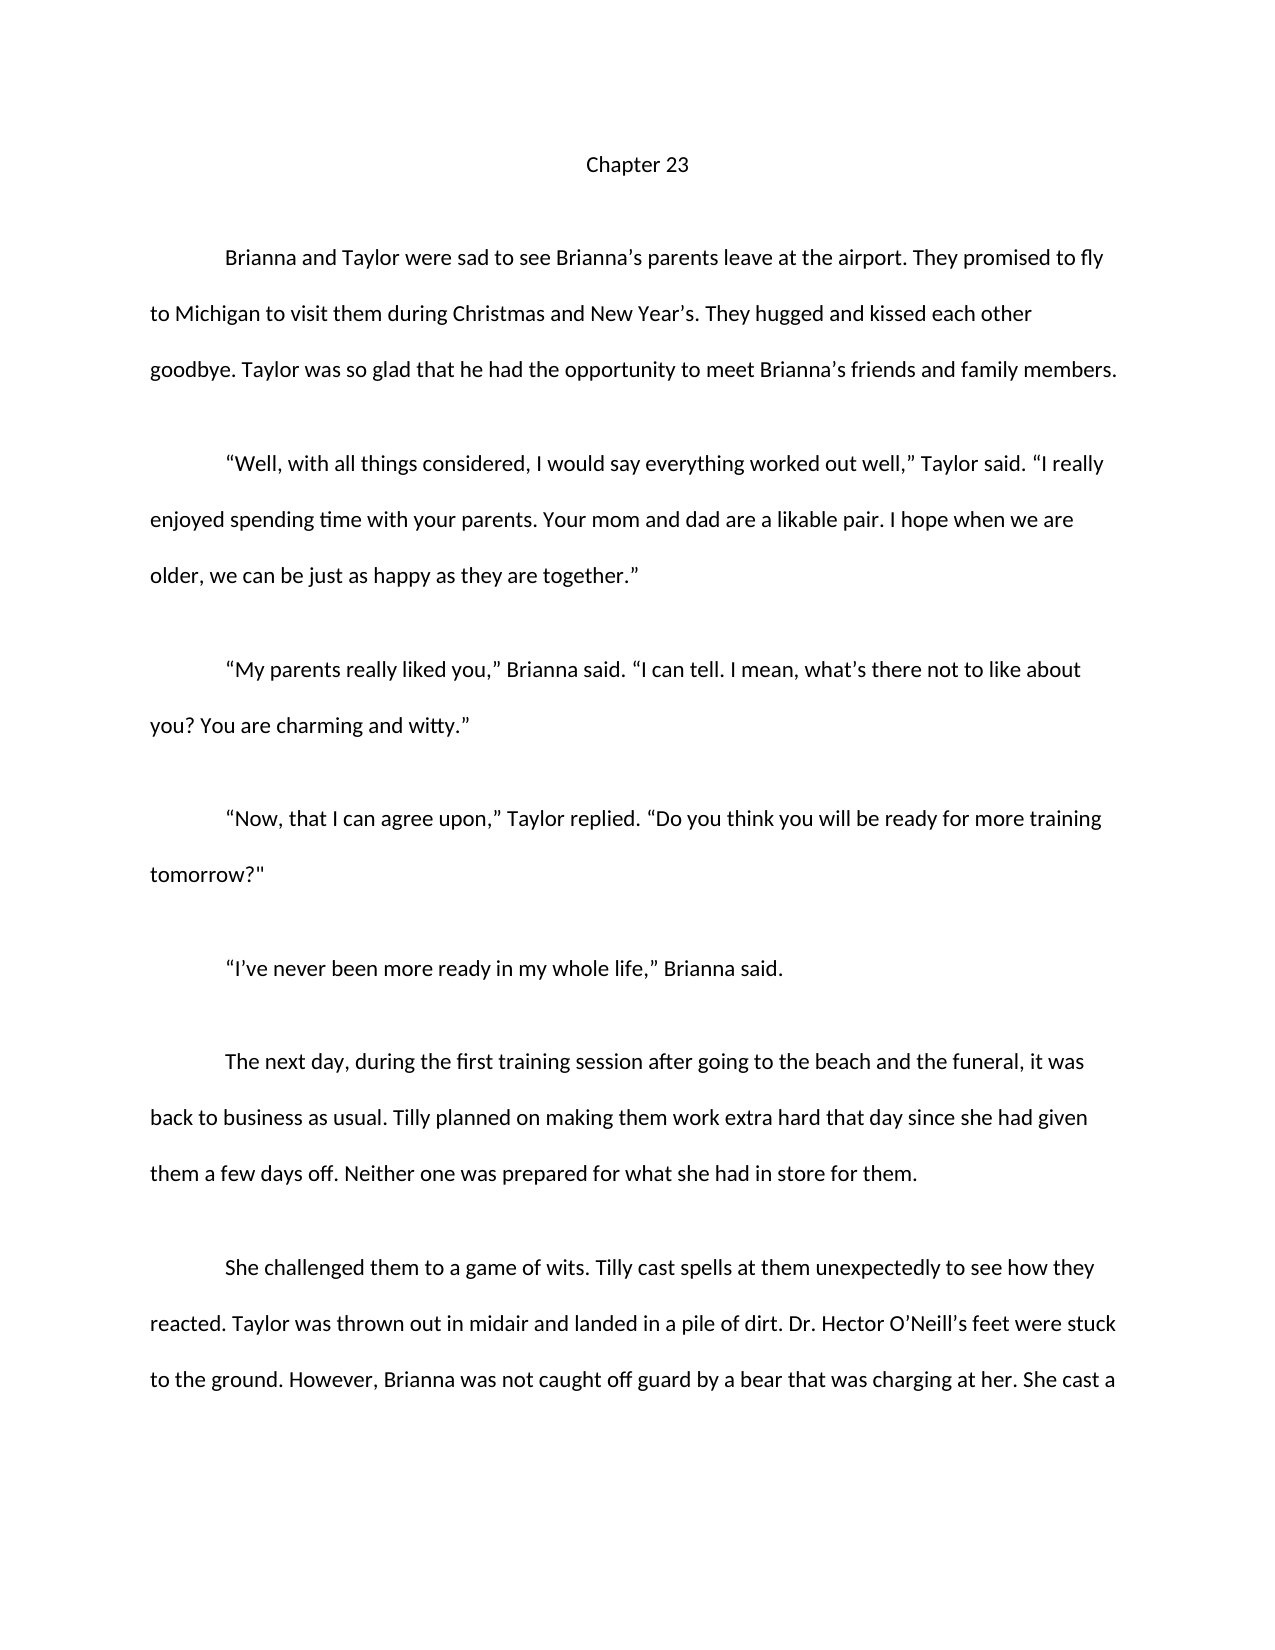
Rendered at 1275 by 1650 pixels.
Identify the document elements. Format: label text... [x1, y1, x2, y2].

text “Now, that I can agree upon,” Taylor replied. “Do you think you will be ready for more training tomorrow?" [150, 804, 1125, 888]
text “I’ve never been more ready in my whole life,” Brianna said. [150, 954, 1125, 982]
text The next day, during the first training session after going to the beach and the funeral, it was back to business as usual. Tilly planned on making them work extra hard that day since she had given them a few days off. Neither one was prepared for what she had in store for them. [150, 1047, 1125, 1188]
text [150, 1253, 1125, 1393]
text “My parents really liked you,” Brianna said. “I can tell. I mean, what’s there not to like about you? You are charming and witty.” [150, 655, 1125, 739]
text Chapter 23 [150, 150, 1125, 178]
text “Well, with all things considered, I would say everything worked out well,” Taylor said. “I really enjoyed spending time with your parents. Your mom and dad are a likable pair. I hope when we are older, we can be just as happy as they are together.” [150, 449, 1125, 589]
text Brianna and Taylor were sad to see Brianna’s parents leave at the airport. They promised to fly to Michigan to visit them during Christmas and New Year’s. They hugged and kissed each other goodbye. Taylor was so glad that he had the opportunity to meet Brianna’s friends and family members. [150, 243, 1125, 384]
